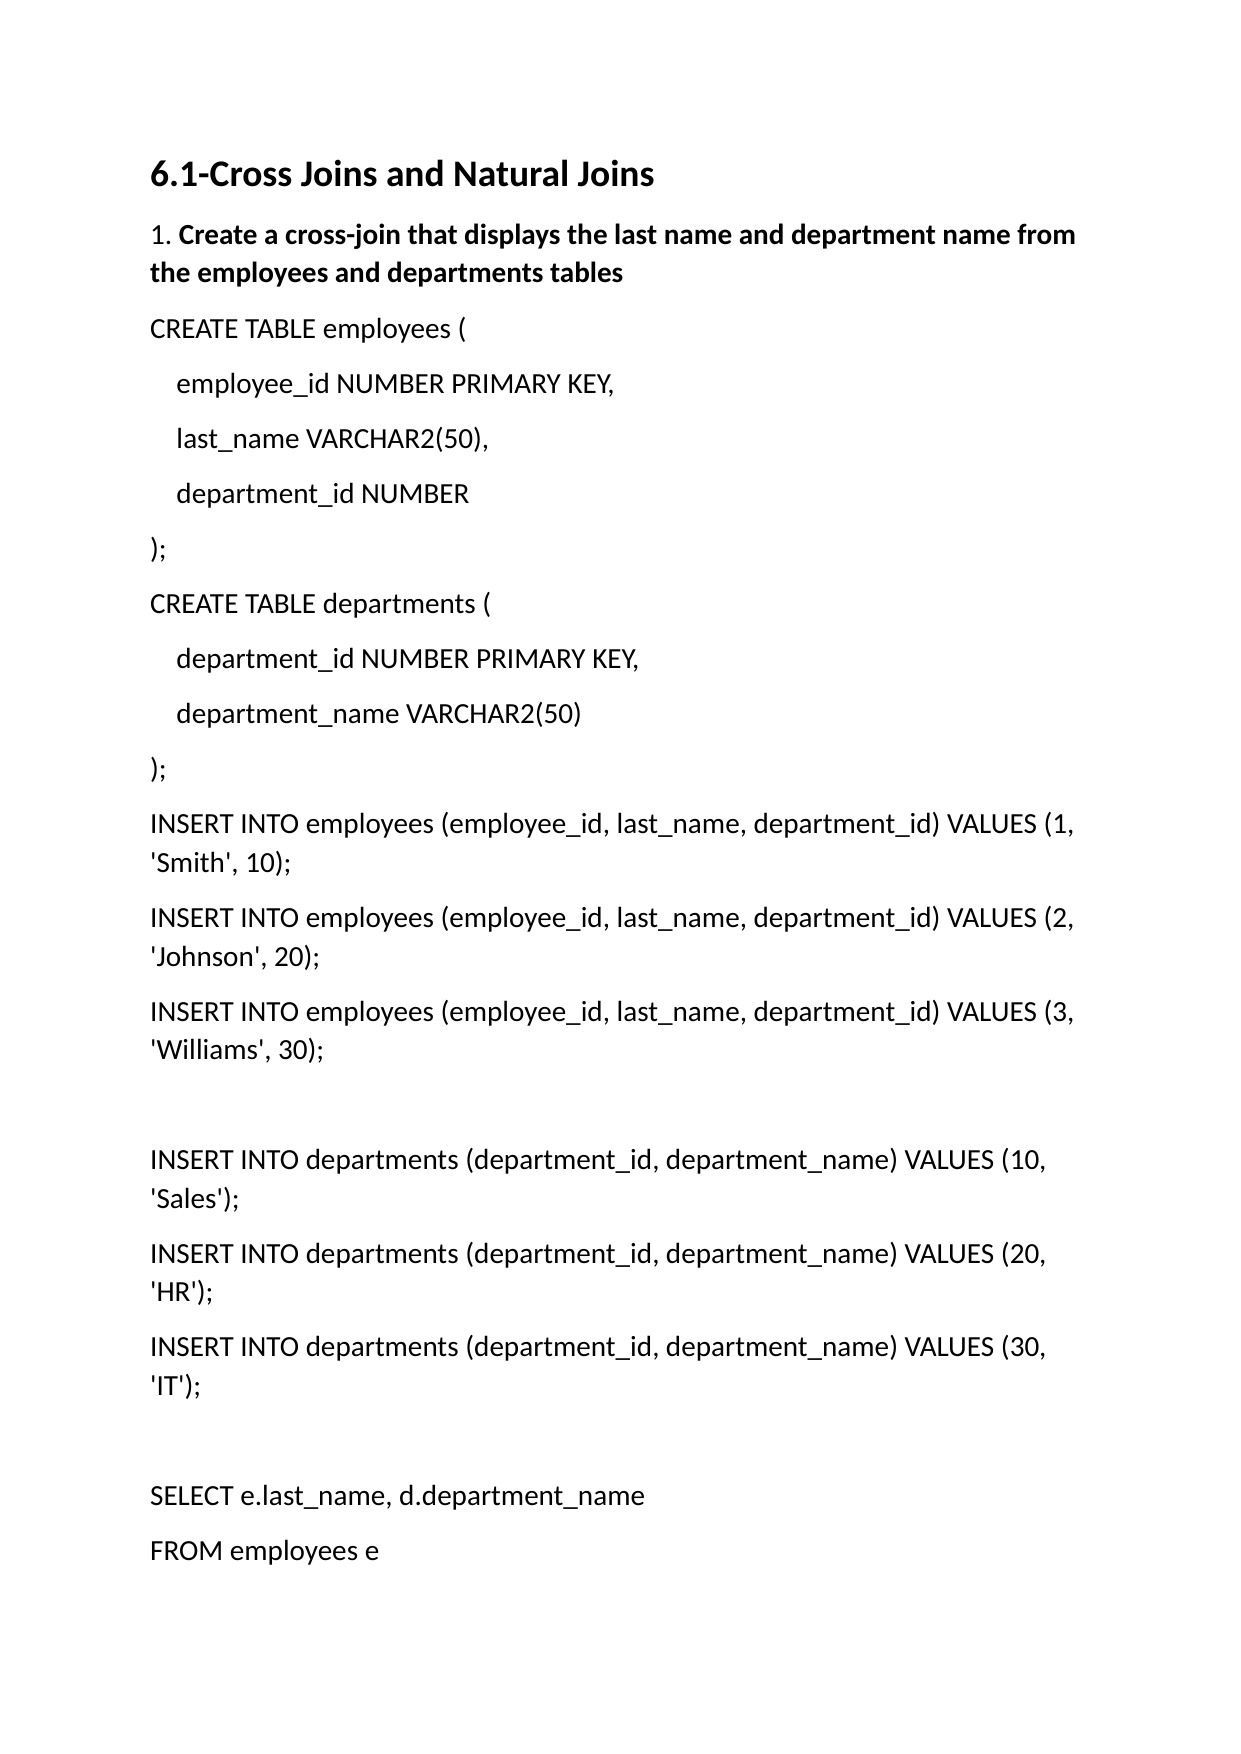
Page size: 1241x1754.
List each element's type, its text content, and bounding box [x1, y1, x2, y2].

text INSERT INTO departments (department_id, department_name) VALUES (20, 'HR'); [150, 1235, 1090, 1309]
text SELECT e.last_name, d.department_name [150, 1477, 1090, 1513]
text INSERT INTO departments (department_id, department_name) VALUES (10, 'Sales'); [150, 1141, 1090, 1215]
text INSERT INTO employees (employee_id, last_name, department_id) VALUES (2, 'Johnson', 20); [150, 899, 1090, 973]
text FROM employees e [150, 1532, 1090, 1568]
text department_id NUMBER PRIMARY KEY, [150, 640, 1090, 676]
text department_id NUMBER [150, 475, 1090, 511]
text employee_id NUMBER PRIMARY KEY, [150, 365, 1090, 400]
text 6.1-Cross Joins and Natural Joins [150, 150, 1090, 196]
text INSERT INTO employees (employee_id, last_name, department_id) VALUES (3, 'Williams', 30); [150, 993, 1090, 1067]
text department_name VARCHAR2(50) [150, 695, 1090, 731]
text last_name VARCHAR2(50), [150, 420, 1090, 456]
text CREATE TABLE departments ( [150, 585, 1090, 621]
text INSERT INTO departments (department_id, department_name) VALUES (30, 'IT'); [150, 1328, 1090, 1402]
text INSERT INTO employees (employee_id, last_name, department_id) VALUES (1, 'Smith', 10); [150, 806, 1090, 880]
text ); [150, 530, 1090, 566]
text 1. Create a cross-join that displays the last name and department name from the employees and departments tables [150, 216, 1090, 290]
text ); [150, 751, 1090, 786]
text CREATE TABLE employees ( [150, 310, 1090, 345]
